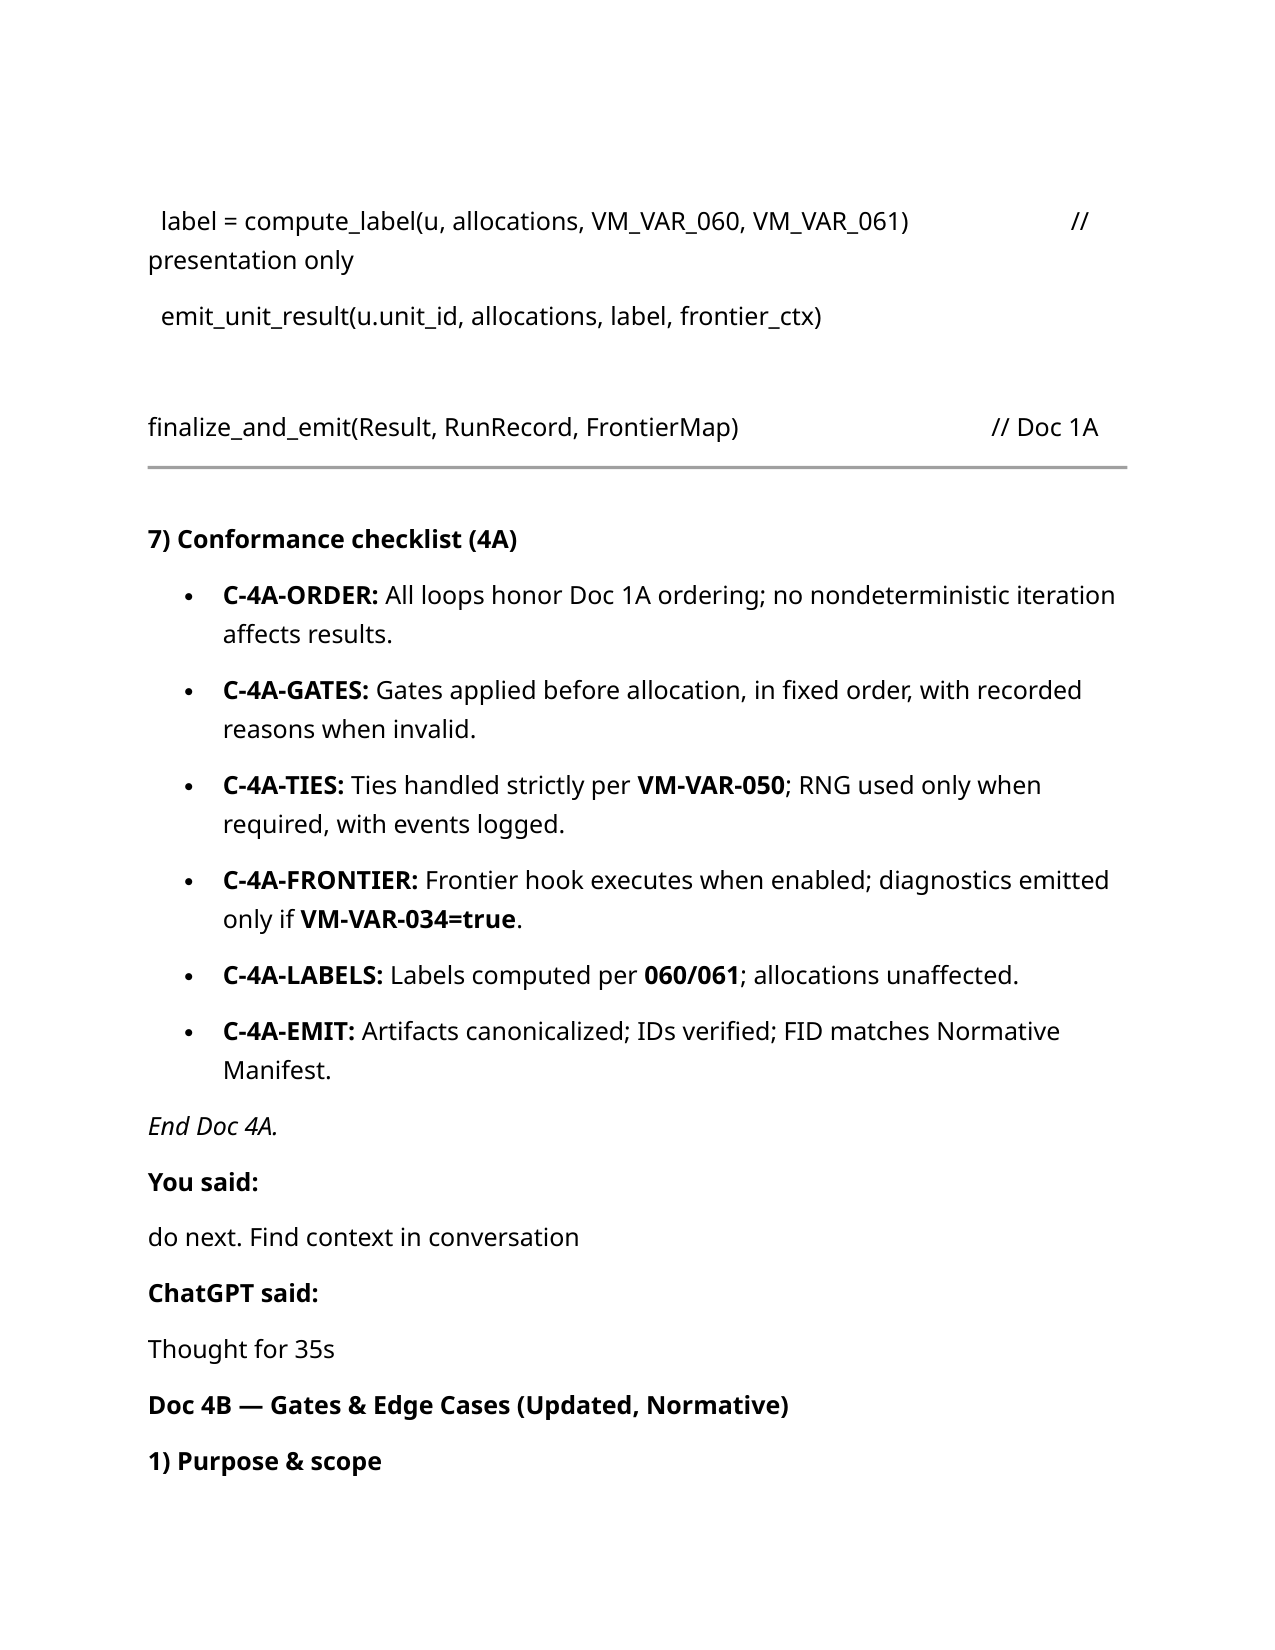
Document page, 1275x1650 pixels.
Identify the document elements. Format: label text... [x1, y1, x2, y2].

text You said: [148, 1164, 1127, 1198]
text ChatGPT said: [148, 1276, 1127, 1310]
text 7) Conformance checklist (4A) [148, 522, 1127, 556]
list C-4A-EMIT: Artifacts canonicalized; IDs verified; FID matches Normative Manifest. [185, 1013, 1127, 1087]
text label = compute_label(u, allocations, VM_VAR_060, VM_VAR_061) // presentation only [148, 203, 1127, 277]
text Doc 4B — Gates & Edge Cases (Updated, Normative) [148, 1388, 1127, 1422]
list C-4A-LABELS: Labels computed per 060/061; allocations unaffected. [185, 958, 1127, 992]
text emit_unit_result(u.unit_id, allocations, label, frontier_ctx) [148, 298, 1127, 332]
list C-4A-GATES: Gates applied before allocation, in fixed order, with recorded reasons when invalid. [185, 673, 1127, 746]
text finalize_and_emit(Result, RunRecord, FrontierMap) // Doc 1A [148, 410, 1127, 444]
text 1) Purpose & scope [148, 1443, 1127, 1477]
list C-4A-TIES: Ties handled strictly per VM-VAR-050; RNG used only when required, with events logged. [185, 768, 1127, 841]
text End Doc 4A. [148, 1108, 1127, 1142]
list C-4A-ORDER: All loops honor Doc 1A ordering; no nondeterministic iteration affects results. [185, 578, 1127, 651]
text do next. Find context in conversation [148, 1220, 1127, 1254]
text Thought for 35s [148, 1332, 1127, 1366]
list C-4A-FRONTIER: Frontier hook executes when enabled; diagnostics emitted only if VM-VAR-034=true. [185, 863, 1127, 936]
